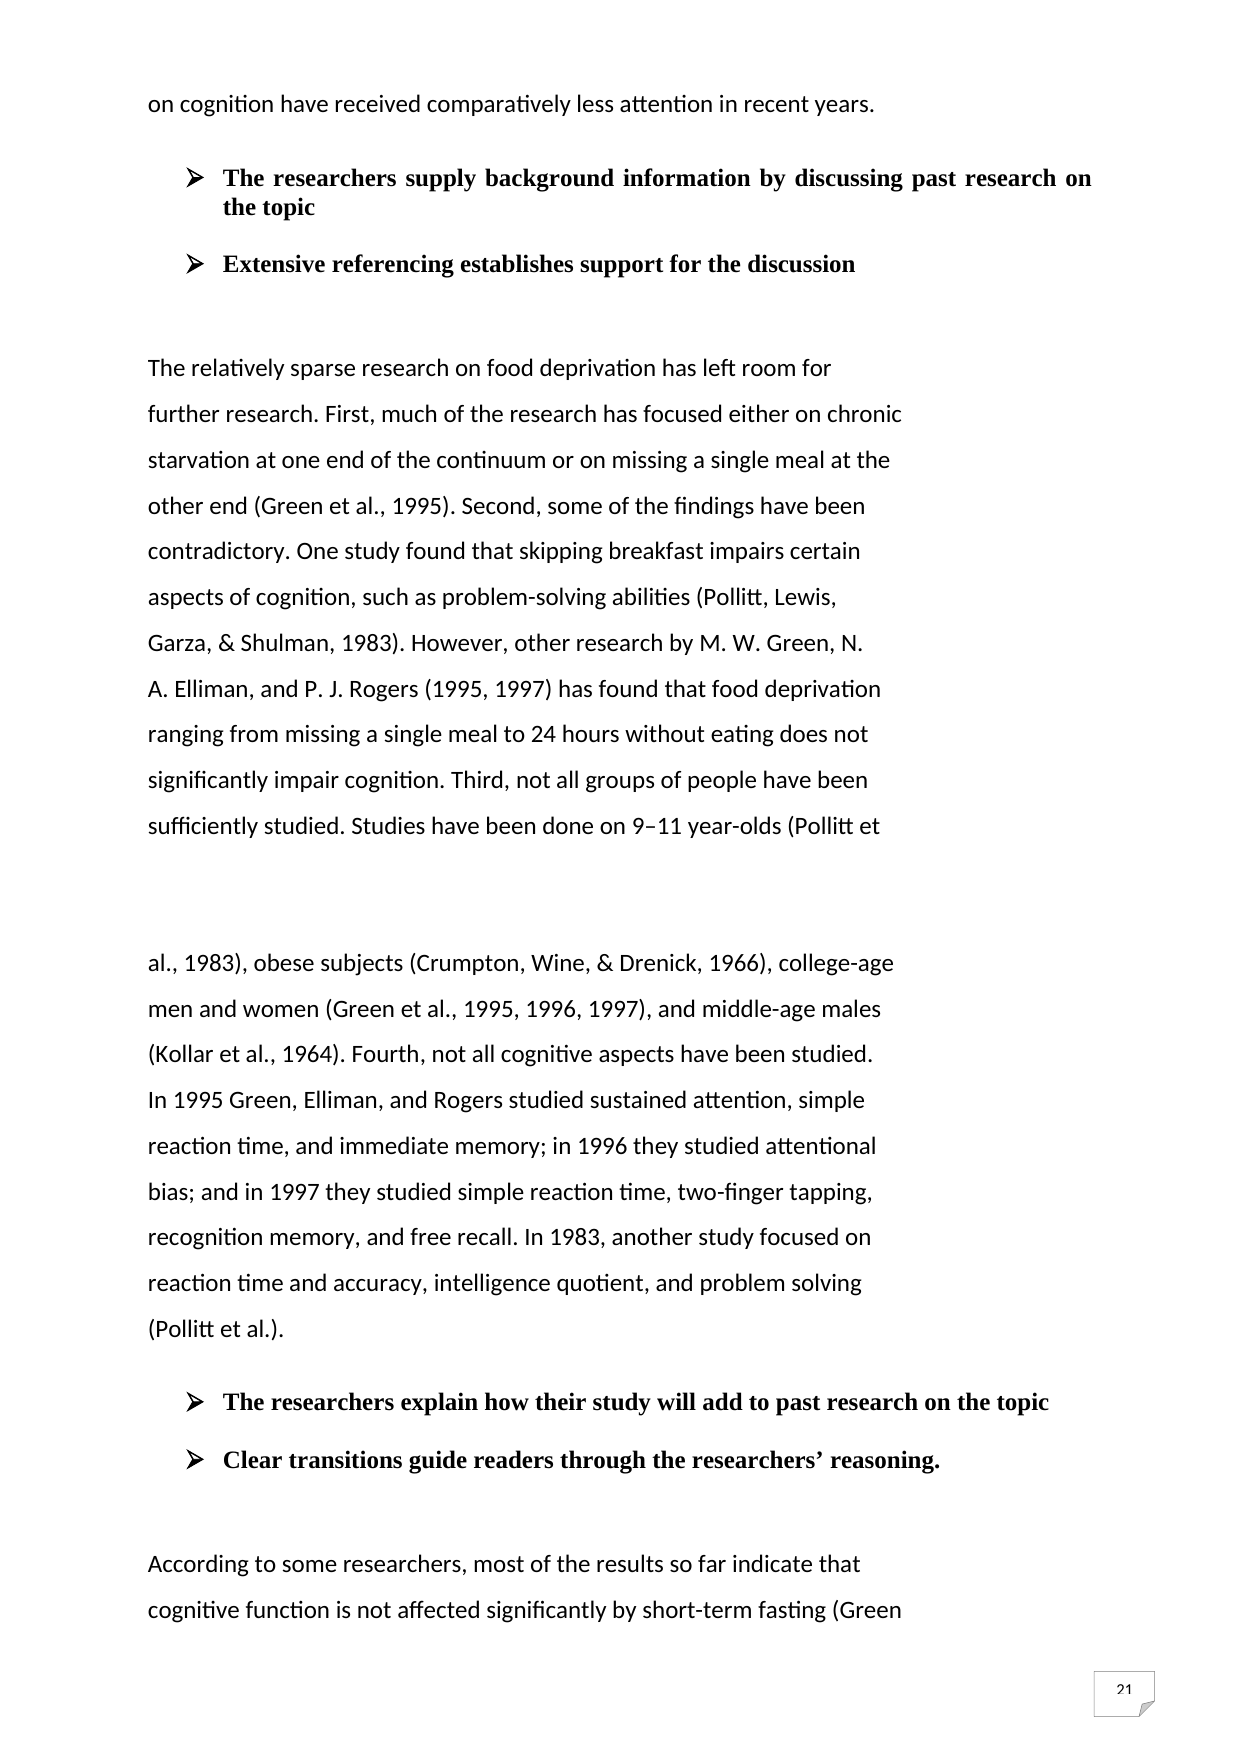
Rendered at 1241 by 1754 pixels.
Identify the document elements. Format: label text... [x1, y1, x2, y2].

text ranging from missing a single meal to 24 hours without eating does not [148, 718, 1093, 749]
text In 1995 Green, Elliman, and Rogers studied sustained attention, simple [148, 1084, 1093, 1115]
text (Kollar et al., 1964). Fourth, not all cognitive aspects have been studied. [148, 1038, 1093, 1069]
text The relatively sparse research on food deprivation has left room for [148, 353, 1093, 383]
text further research. First, much of the research has focused either on chronic [148, 398, 1093, 429]
text cognitive function is not affected significantly by short-term fasting (Green [148, 1594, 1093, 1624]
list Extensive referencing establishes support for the discussion [185, 249, 1093, 278]
list The researchers explain how their study will add to past research on the topic [185, 1387, 1093, 1416]
text reaction time and accuracy, intelligence quotient, and problem solving [148, 1267, 1093, 1298]
list The researchers supply background information by discussing past research on the topic [185, 163, 1093, 221]
text contradictory. One study found that skipping breakfast impairs certain [148, 536, 1093, 566]
text significantly impair cognition. Third, not all groups of people have been [148, 764, 1093, 795]
text al., 1983), obese subjects (Crumpton, Wine, & Drenick, 1966), college-age [148, 947, 1093, 978]
text starvation at one end of the continuum or on missing a single meal at the [148, 444, 1093, 474]
text sufficiently studied. Studies have been done on 9–11 year-olds (Pollitt et [148, 810, 1093, 840]
text bias; and in 1997 they studied simple reaction time, two-finger tapping, [148, 1176, 1093, 1206]
text men and women (Green et al., 1995, 1996, 1997), and middle-age males [148, 993, 1093, 1023]
text (Pollitt et al.). [148, 1313, 1093, 1343]
text recognition memory, and free recall. In 1983, another study focused on [148, 1221, 1093, 1252]
text aspects of cognition, such as problem-solving abilities (Pollitt, Lewis, [148, 581, 1093, 612]
text other end (Green et al., 1995). Second, some of the findings have been [148, 490, 1093, 520]
text reaction time, and immediate memory; in 1996 they studied attentional [148, 1130, 1093, 1161]
list Clear transitions guide readers through the researchers’ reasoning. [185, 1445, 1093, 1474]
text A. Elliman, and P. J. Rogers (1995, 1997) has found that food deprivation [148, 673, 1093, 703]
text on cognition have received comparatively less attention in recent years. [148, 89, 1093, 119]
text Garza, & Shulman, 1983). However, other research by M. W. Green, N. [148, 627, 1093, 657]
text According to some researchers, most of the results so far indicate that [148, 1548, 1093, 1579]
